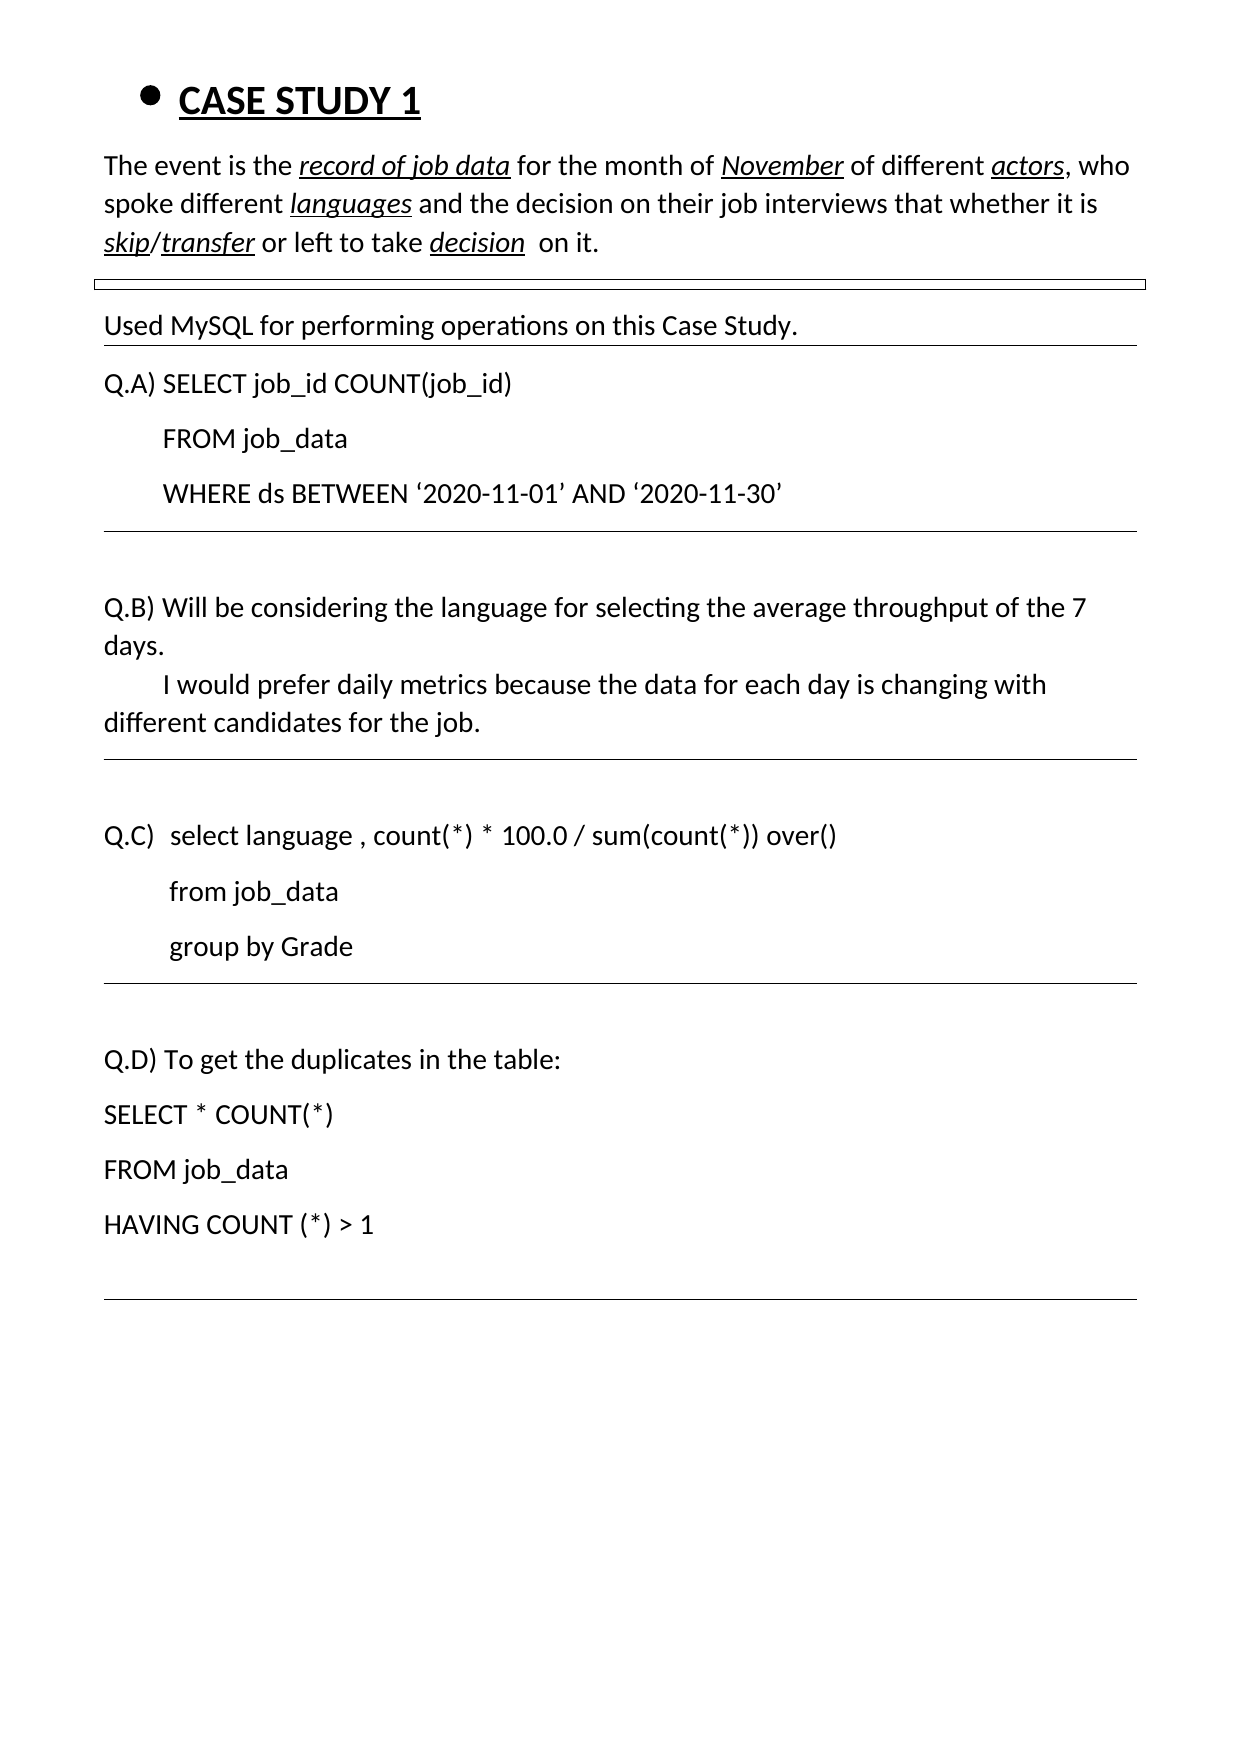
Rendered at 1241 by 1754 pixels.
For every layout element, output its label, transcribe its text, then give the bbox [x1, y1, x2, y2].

text SELECT * COUNT(*) [103, 1096, 1137, 1132]
text Q.D) To get the duplicates in the table: [103, 1041, 1137, 1077]
text Used MySQL for performing operations on this Case Study. [103, 307, 1137, 346]
text Q.A) SELECT job_id COUNT(job_id) [103, 365, 1137, 401]
text Q.B) Will be considering the language for selecting the average throughput of the 7 days. I would prefer daily metrics because the data for each day is changing with different candidates for the job. [103, 589, 1137, 740]
list CASE STUDY 1 [141, 74, 1137, 126]
text FROM job_data [103, 420, 1137, 456]
text FROM job_data [103, 1151, 1137, 1187]
text HAVING COUNT (*) > 1 [103, 1206, 1137, 1242]
text group by Grade [103, 928, 1137, 963]
text Q.C) select language , count(*) * 100.0 / sum(count(*)) over() [103, 817, 1137, 853]
text WHERE ds BETWEEN ‘2020-11-01’ AND ‘2020-11-30’ [103, 476, 1137, 511]
text The event is the record of job data for the month of November of different actors, who spoke different languages and the decision on their job interviews that whether it is skip/transfer or left to take decision on it. [103, 147, 1137, 259]
text from job_data [103, 873, 1137, 908]
